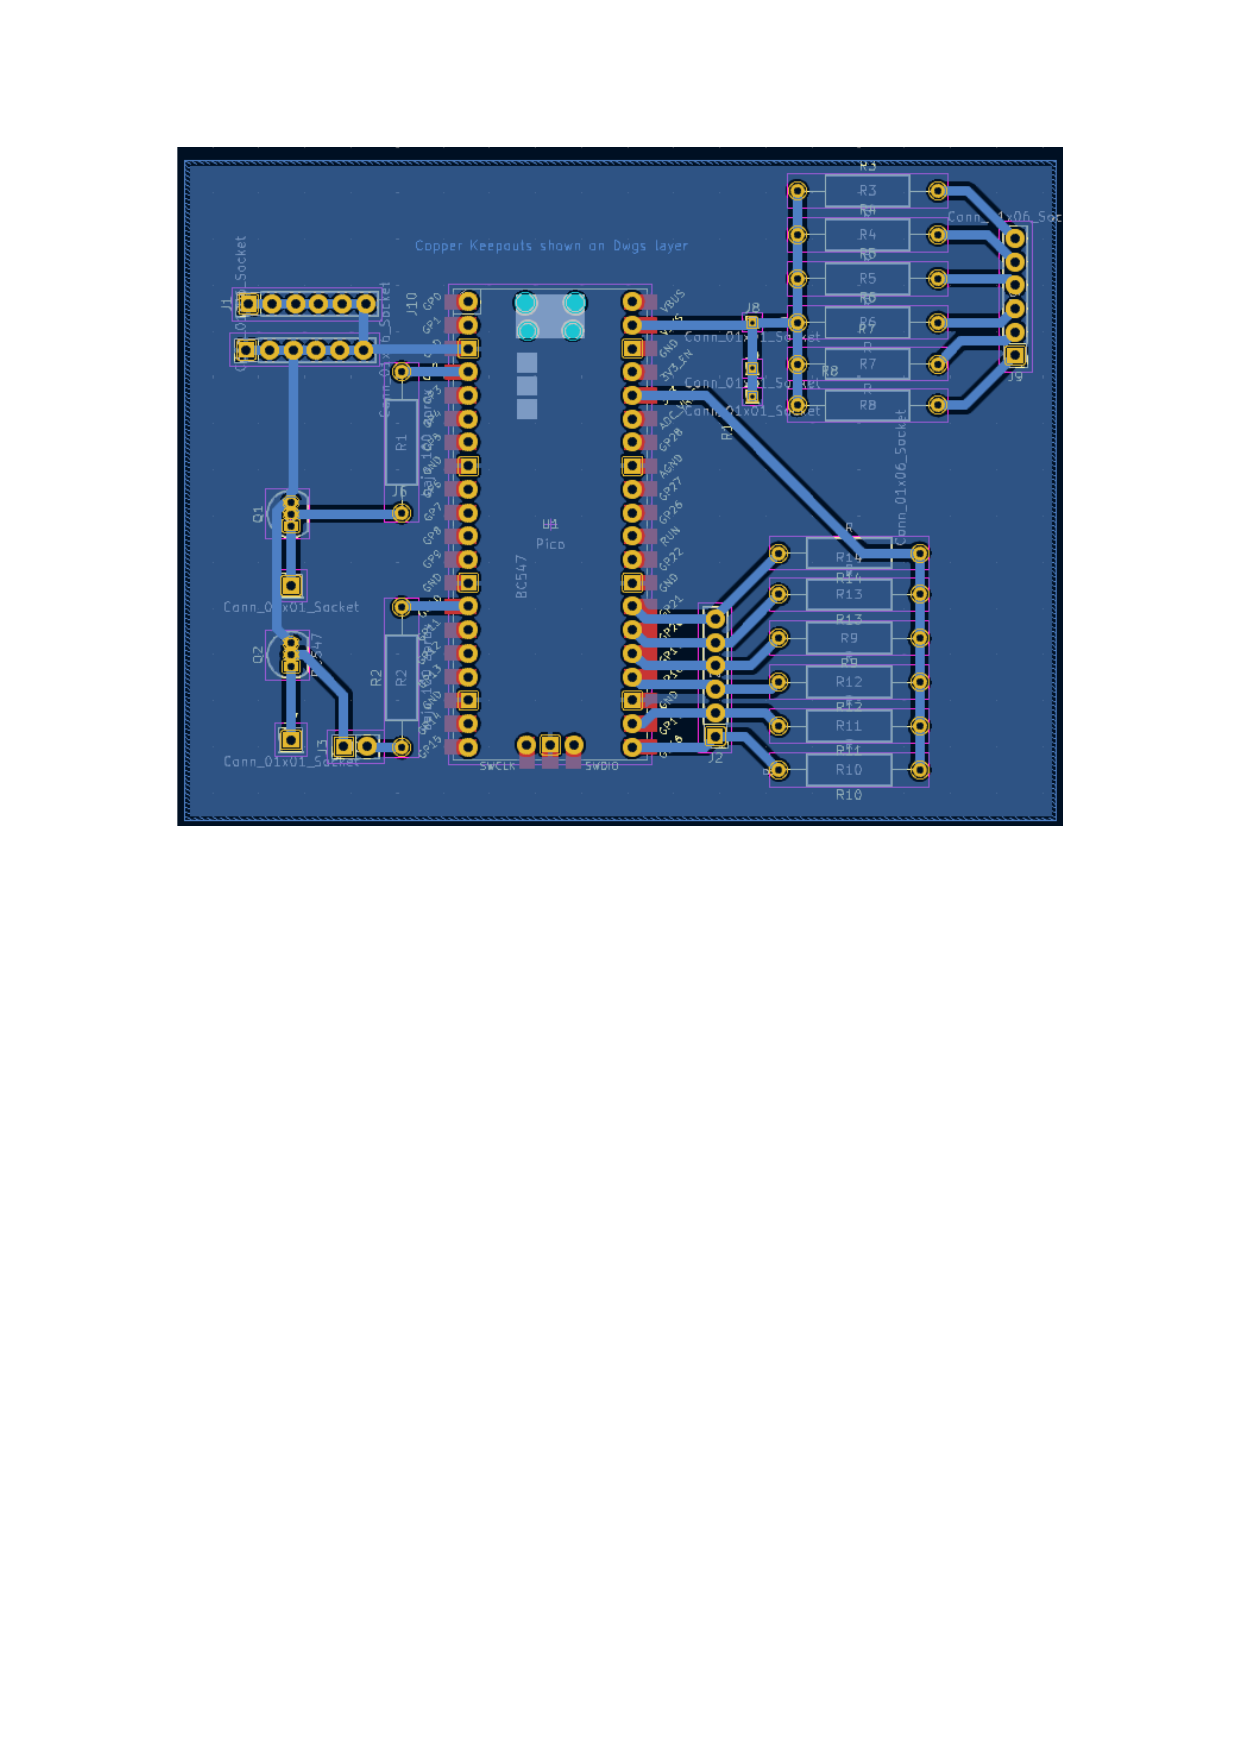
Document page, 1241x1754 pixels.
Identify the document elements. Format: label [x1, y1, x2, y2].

picture [177, 147, 1063, 826]
